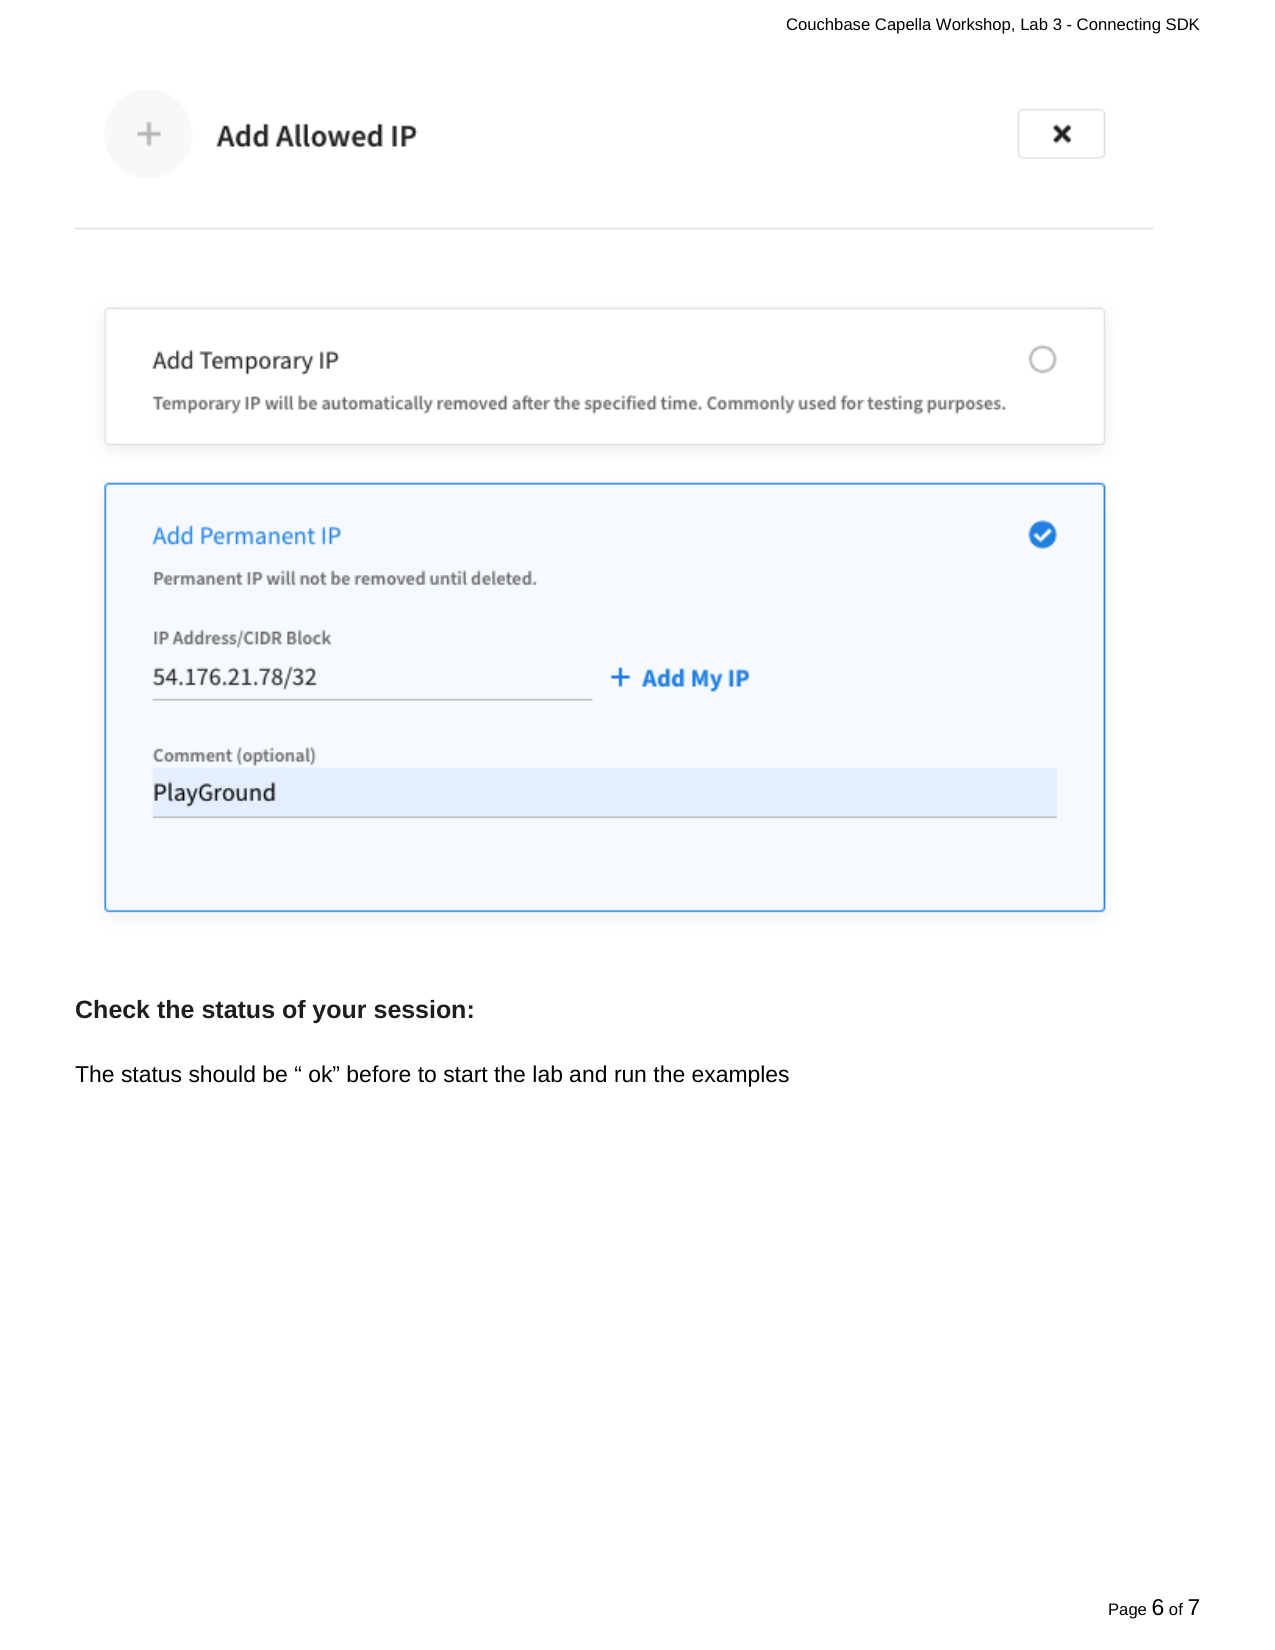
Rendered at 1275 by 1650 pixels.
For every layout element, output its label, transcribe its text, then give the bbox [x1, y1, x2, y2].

text The status should be “ ok” before to start the lab and run the examples [75, 1061, 1200, 1087]
picture [75, 60, 1154, 992]
text Check the status of your session: [75, 995, 1200, 1024]
